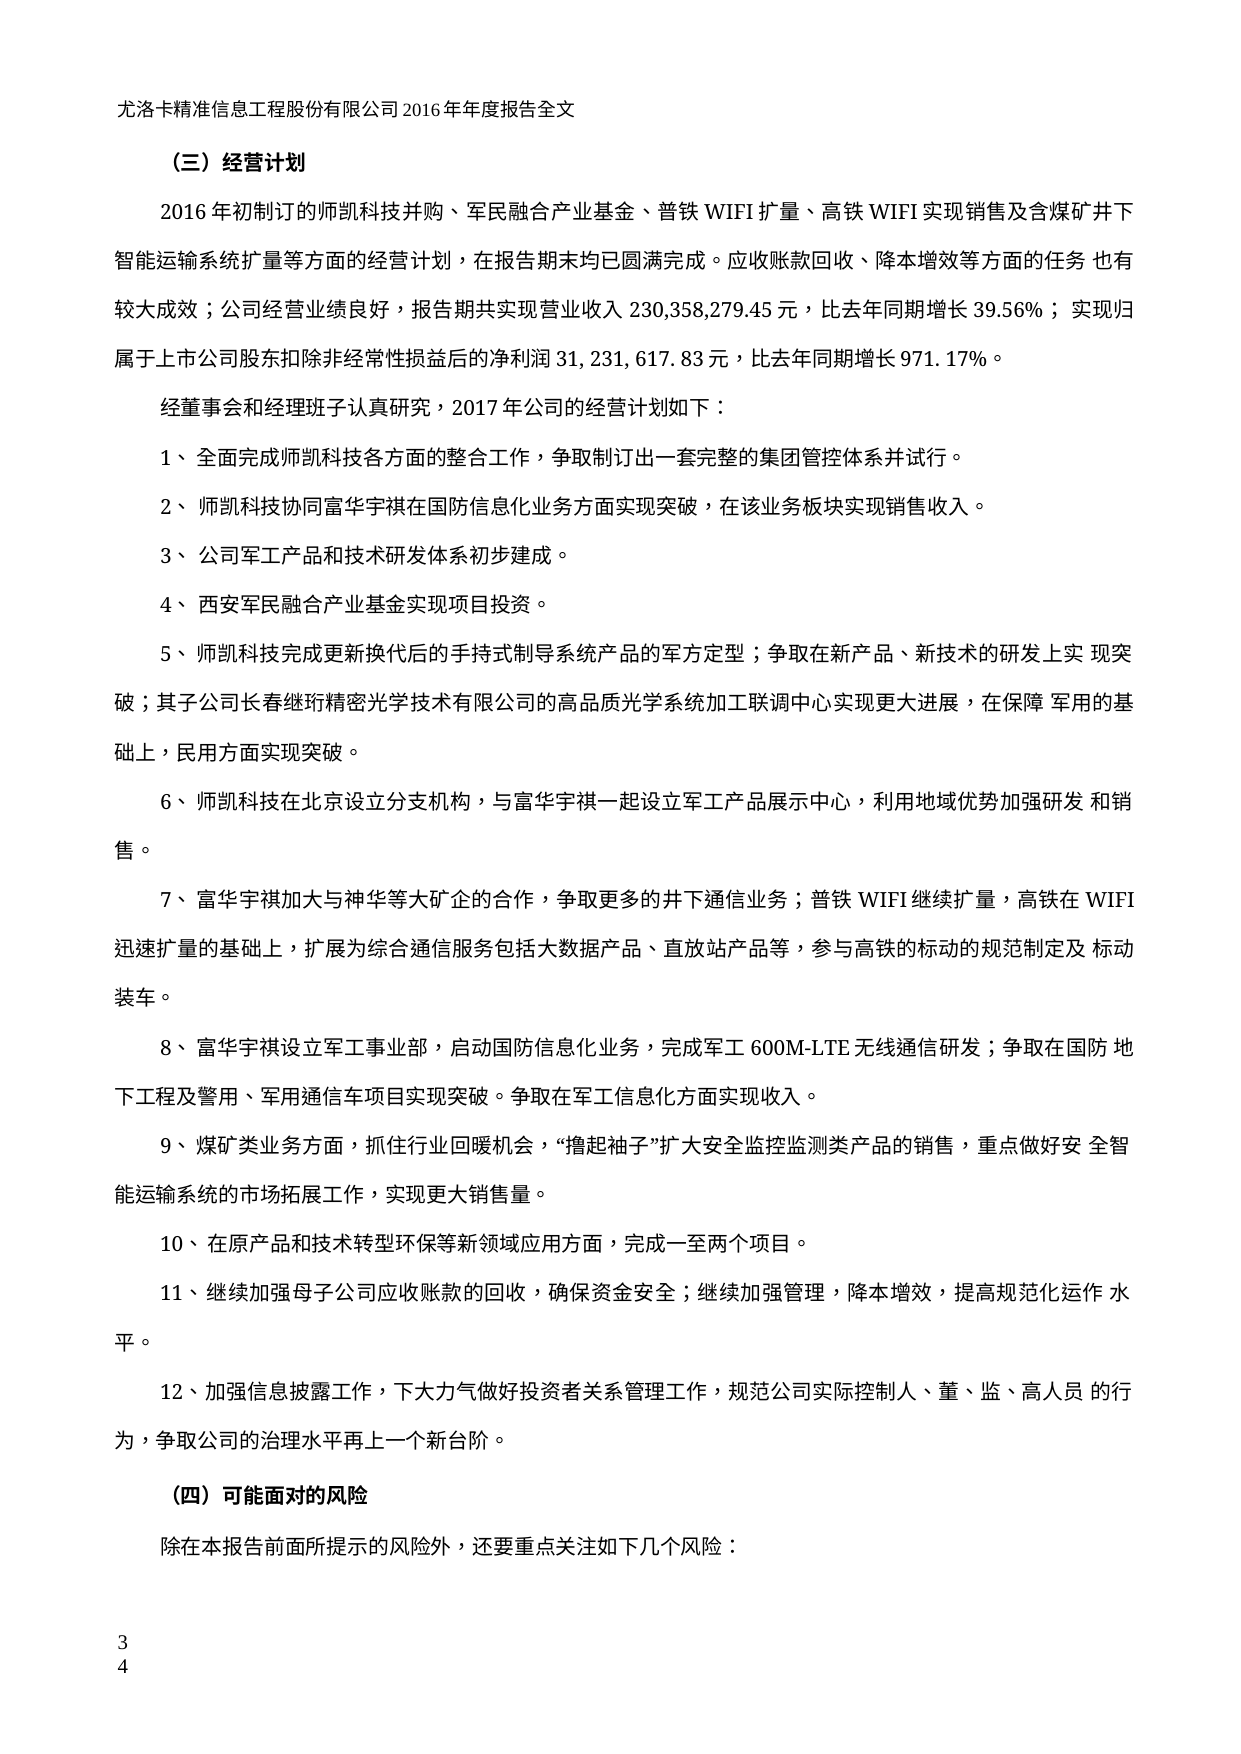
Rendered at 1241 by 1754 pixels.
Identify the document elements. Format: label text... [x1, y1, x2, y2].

text （三）经营计划 [114, 131, 1134, 180]
text 12、 加强信息披露工作，下大力气做好投资者关系管理工作，规范公司实际控制人、董、监、高人员 的行为，争取公司的治理水平再上一个新台阶。 [114, 1360, 1134, 1458]
text 11、 继续加强母子公司应收账款的回收，确保资金安全；继续加强管理，降本增效，提高规范化运作 水平。 [114, 1261, 1134, 1360]
text 2、 师凯科技协同富华宇祺在国防信息化业务方面实现突破，在该业务板块实现销售收入。 [114, 475, 1134, 524]
text 经董事会和经理班子认真研究，2017年公司的经营计划如下： [114, 376, 1134, 426]
text 3、 公司军工产品和技术研发体系初步建成。 [114, 524, 1134, 573]
text 8、 富华宇祺设立军工事业部，启动国防信息化业务，完成军工600M-LTE无线通信研发；争取在国防 地下工程及警用、军用通信车项目实现突破。争取在军工信息化方面实现收入。 [114, 1016, 1134, 1114]
text 1、 全面完成师凯科技各方面的整合工作，争取制订出一套完整的集团管控体系并试行。 [114, 426, 1134, 475]
text 2016年初制订的师凯科技并购、军民融合产业基金、普铁WIFI扩量、高铁WIFI实现销售及含煤矿井下 智能运输系统扩量等方面的经营计划，在报告期末均已圆满完成。应收账款回收、降本增效等方面的任务 也有较大成效；公司经营业绩良好，报告期共实现营业收入230,358,279.45元，比去年同期增长39.56%； 实现归属于上市公司股东扣除非经常性损益后的净利润31, 231, 617. 83元，比去年同期增长971. 17%。 [114, 180, 1134, 376]
text （四）可能面对的风险 [114, 1481, 1134, 1509]
text 9、 煤矿类业务方面，抓住行业回暖机会，“撸起袖子”扩大安全监控监测类产品的销售，重点做好安 全智能运输系统的市场拓展工作，实现更大销售量。 [114, 1114, 1134, 1212]
text 除在本报告前面所提示的风险外，还要重点关注如下几个风险： [114, 1532, 1134, 1561]
text 4、 西安军民融合产业基金实现项目投资。 [114, 573, 1134, 622]
text 7、 富华宇祺加大与神华等大矿企的合作，争取更多的井下通信业务；普铁WIFI继续扩量，高铁在WIFI 迅速扩量的基础上，扩展为综合通信服务包括大数据产品、直放站产品等，参与高铁的标动的规范制定及 标动装车。 [114, 868, 1134, 1016]
text 6、 师凯科技在北京设立分支机构，与富华宇祺一起设立军工产品展示中心，利用地域优势加强研发 和销售。 [114, 770, 1134, 868]
text 10、 在原产品和技术转型环保等新领域应用方面，完成一至两个项目。 [114, 1212, 1134, 1261]
text 5、 师凯科技完成更新换代后的手持式制导系统产品的军方定型；争取在新产品、新技术的研发上实 现突破；其子公司长春继珩精密光学技术有限公司的高品质光学系统加工联调中心实现更大进展，在保障 军用的基础上，民用方面实现突破。 [114, 622, 1134, 770]
